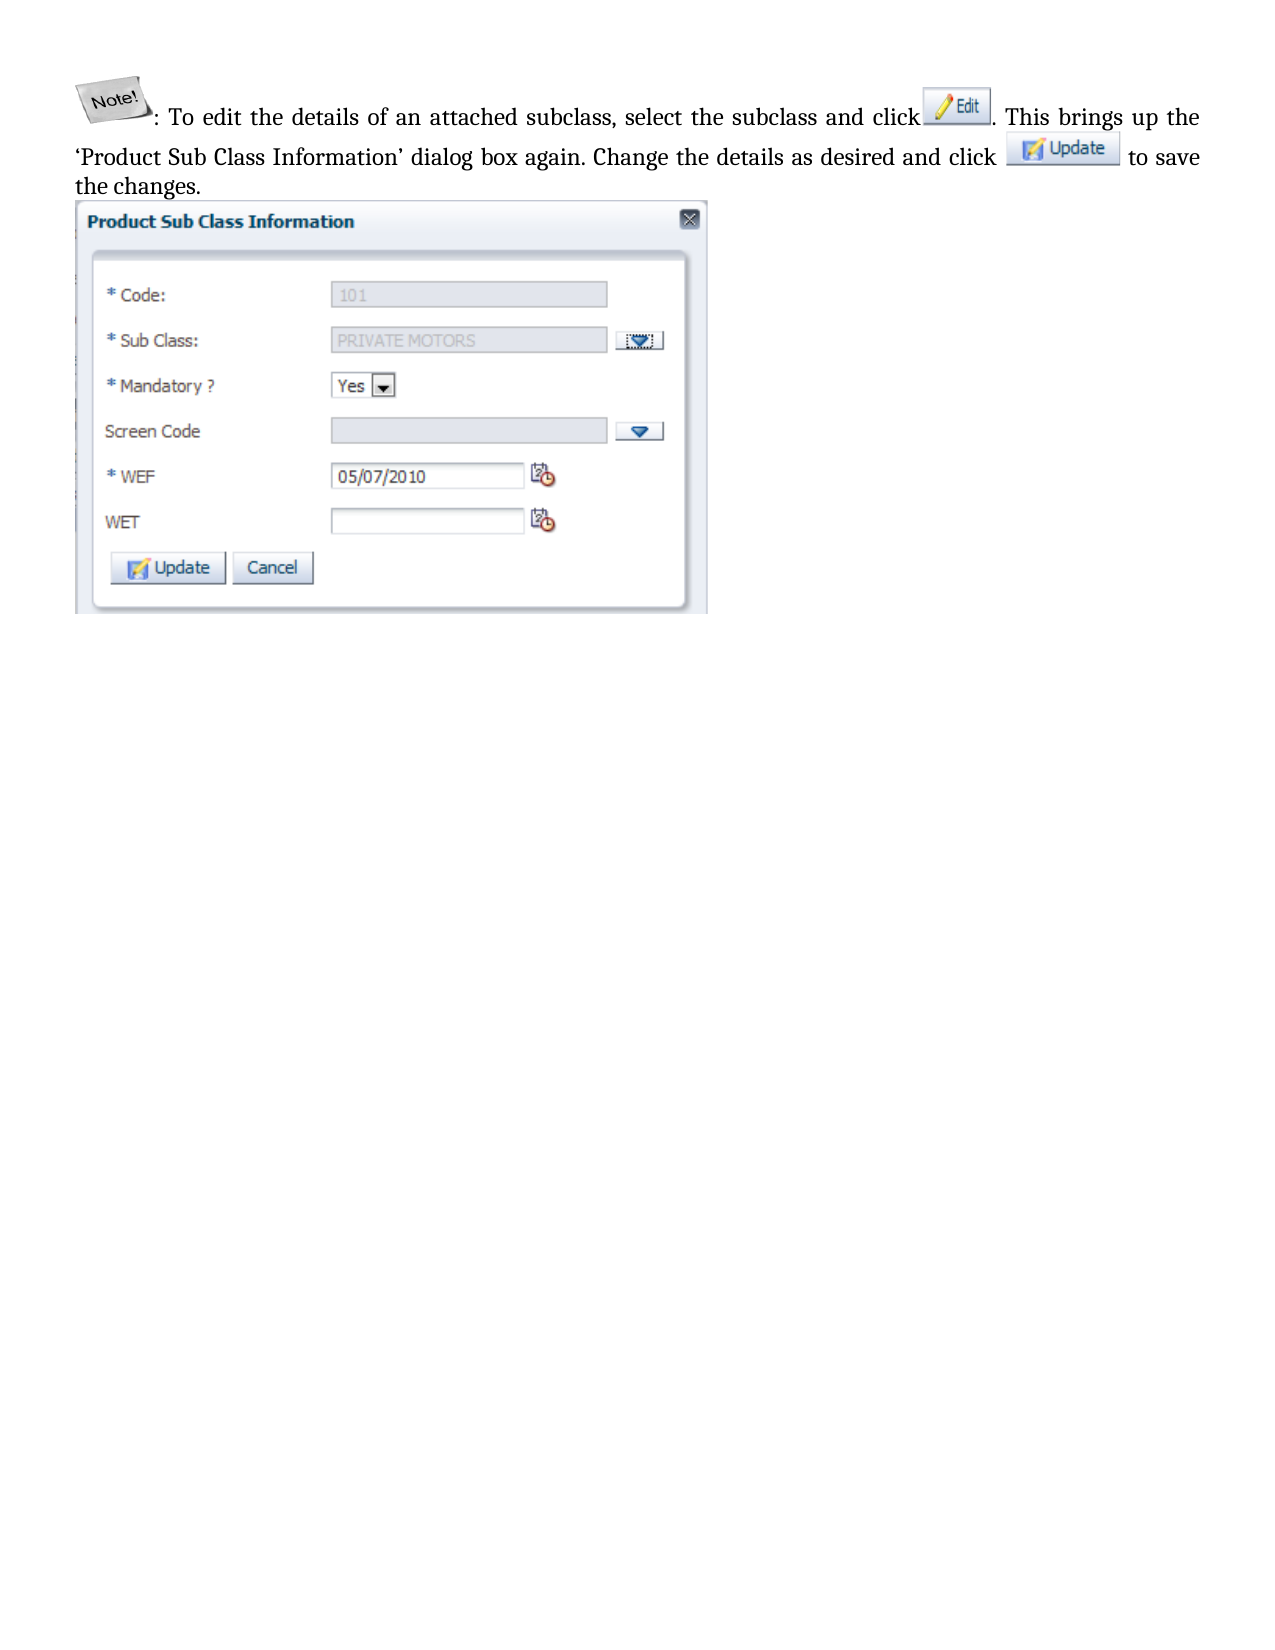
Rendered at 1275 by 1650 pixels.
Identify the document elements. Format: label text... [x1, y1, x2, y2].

picture [75, 75, 154, 125]
picture [75, 200, 708, 614]
picture [922, 87, 992, 126]
picture [1006, 131, 1121, 166]
text : To edit the details of an attached subclass, select the subclass and click. This brings up the ‘Product Sub Class Information’ dialog box again. Change the details as desired and click to save the changes. [75, 75, 1200, 201]
